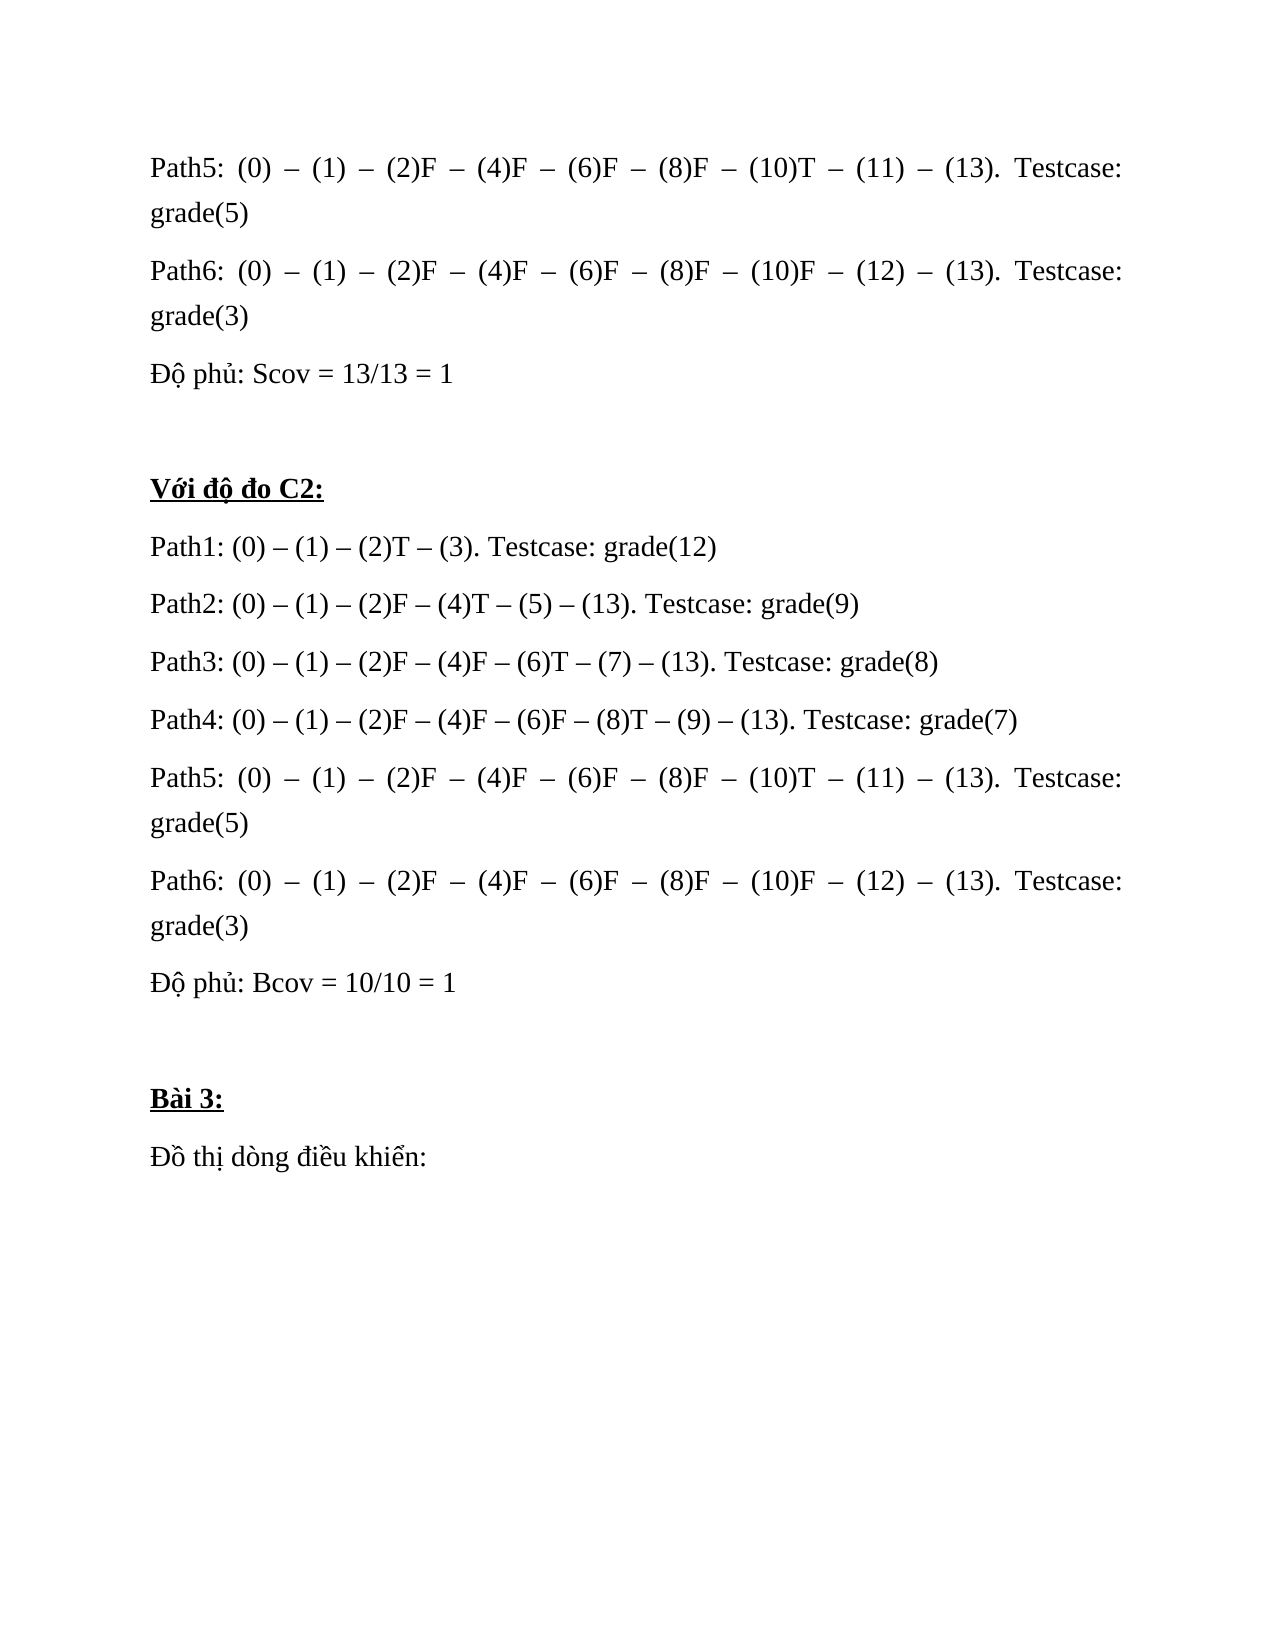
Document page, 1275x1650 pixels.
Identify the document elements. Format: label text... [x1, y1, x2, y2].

text Path3: (0) – (1) – (2)F – (4)F – (6)T – (7) – (13). Testcase: grade(8) [150, 644, 1125, 678]
text Path6: (0) – (1) – (2)F – (4)F – (6)F – (8)F – (10)F – (12) – (13). Testcase: grade(3) [150, 863, 1125, 941]
text Độ phủ: Bcov = 10/10 = 1 [150, 966, 1125, 999]
text Với độ đo C2: [150, 471, 1125, 505]
text Path1: (0) – (1) – (2)T – (3). Testcase: grade(12) [150, 529, 1125, 562]
text Bài 3: [150, 1081, 1125, 1114]
text Đồ thị dòng điều khiển: [150, 1139, 1125, 1172]
text Path2: (0) – (1) – (2)F – (4)T – (5) – (13). Testcase: grade(9) [150, 587, 1125, 620]
text Path6: (0) – (1) – (2)F – (4)F – (6)F – (8)F – (10)F – (12) – (13). Testcase: grade(3) [150, 253, 1125, 332]
text Path5: (0) – (1) – (2)F – (4)F – (6)F – (8)F – (10)T – (11) – (13). Testcase: grade(5) [150, 760, 1125, 838]
text Độ phủ: Scov = 13/13 = 1 [150, 356, 1125, 389]
text Path4: (0) – (1) – (2)F – (4)F – (6)F – (8)T – (9) – (13). Testcase: grade(7) [150, 702, 1125, 736]
text Path5: (0) – (1) – (2)F – (4)F – (6)F – (8)F – (10)T – (11) – (13). Testcase: grade(5) [150, 150, 1125, 229]
